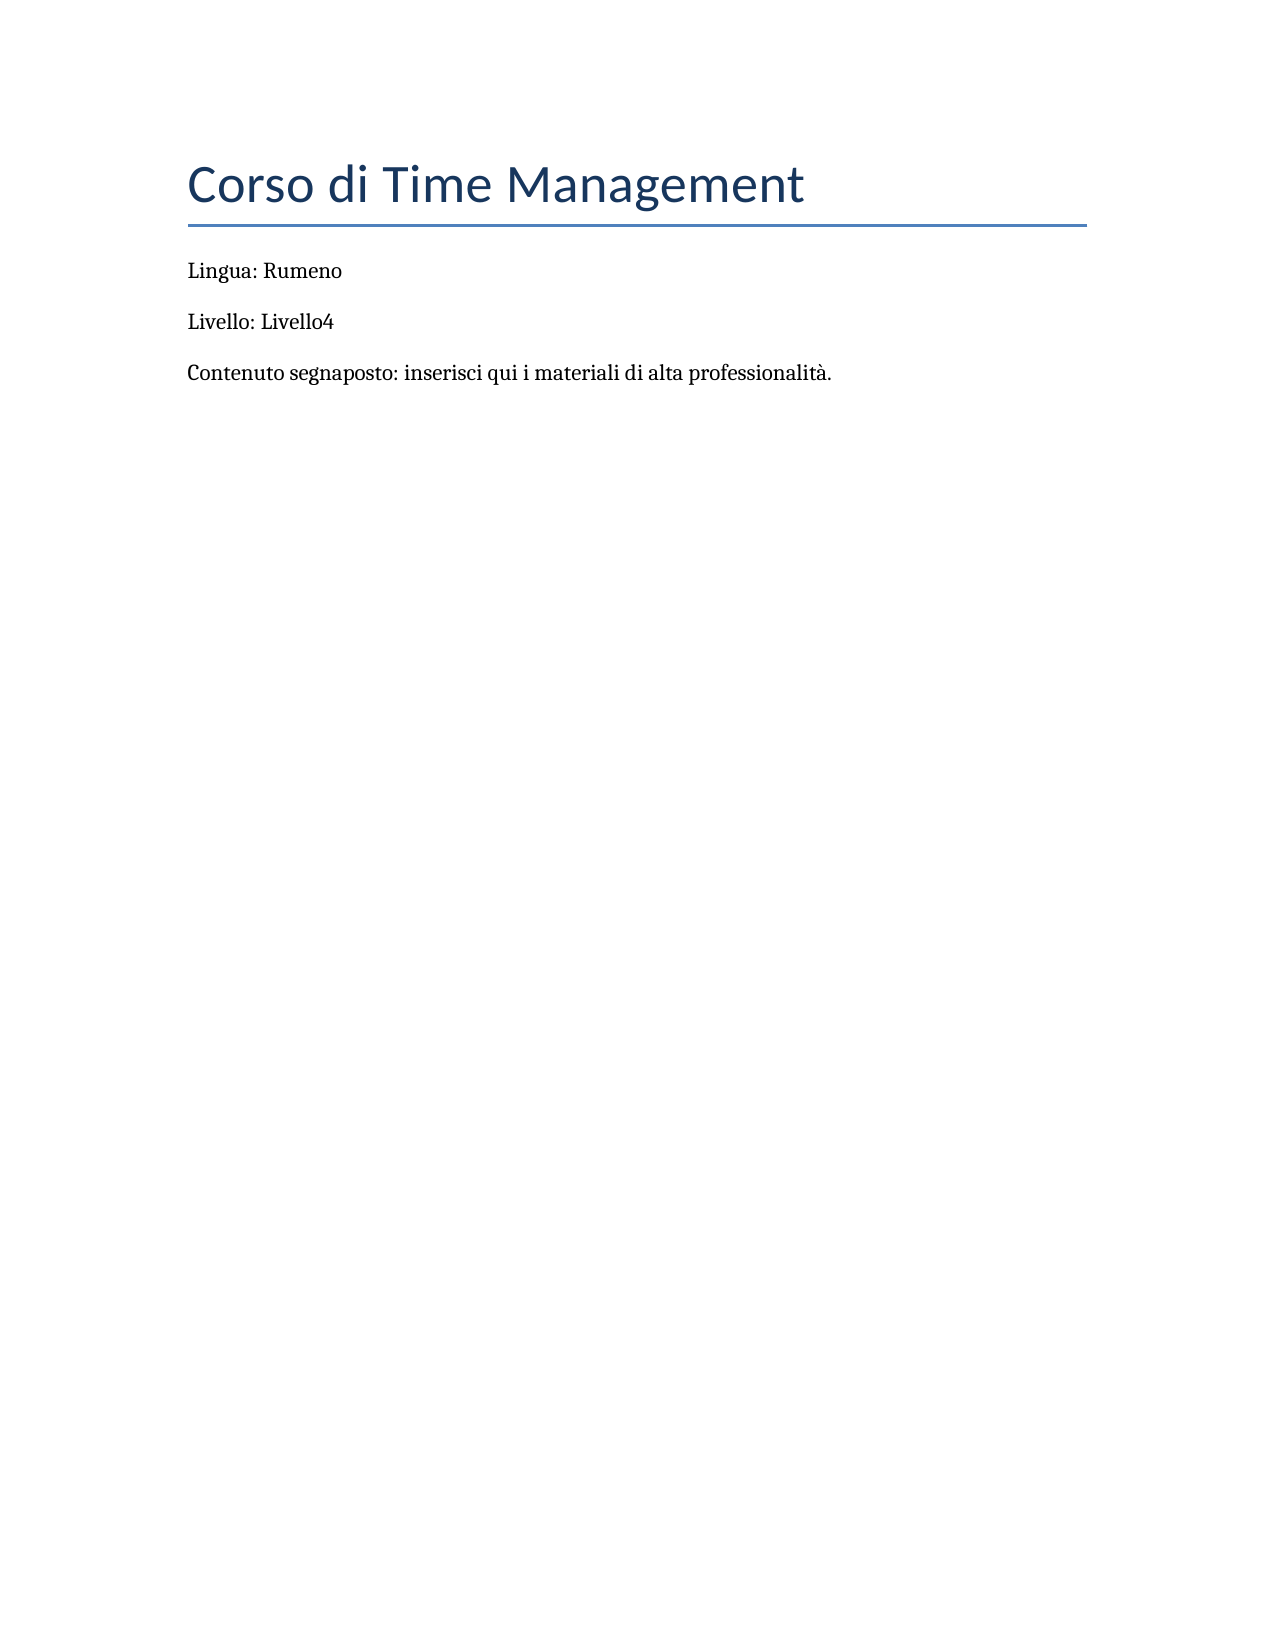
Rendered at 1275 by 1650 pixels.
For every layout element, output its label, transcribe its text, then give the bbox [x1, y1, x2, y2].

text Livello: Livello4 [187, 309, 1087, 335]
title Corso di Time Management [187, 150, 1087, 227]
text Lingua: Rumeno [187, 258, 1087, 284]
text Contenuto segnaposto: inserisci qui i materiali di alta professionalità. [187, 360, 1087, 386]
